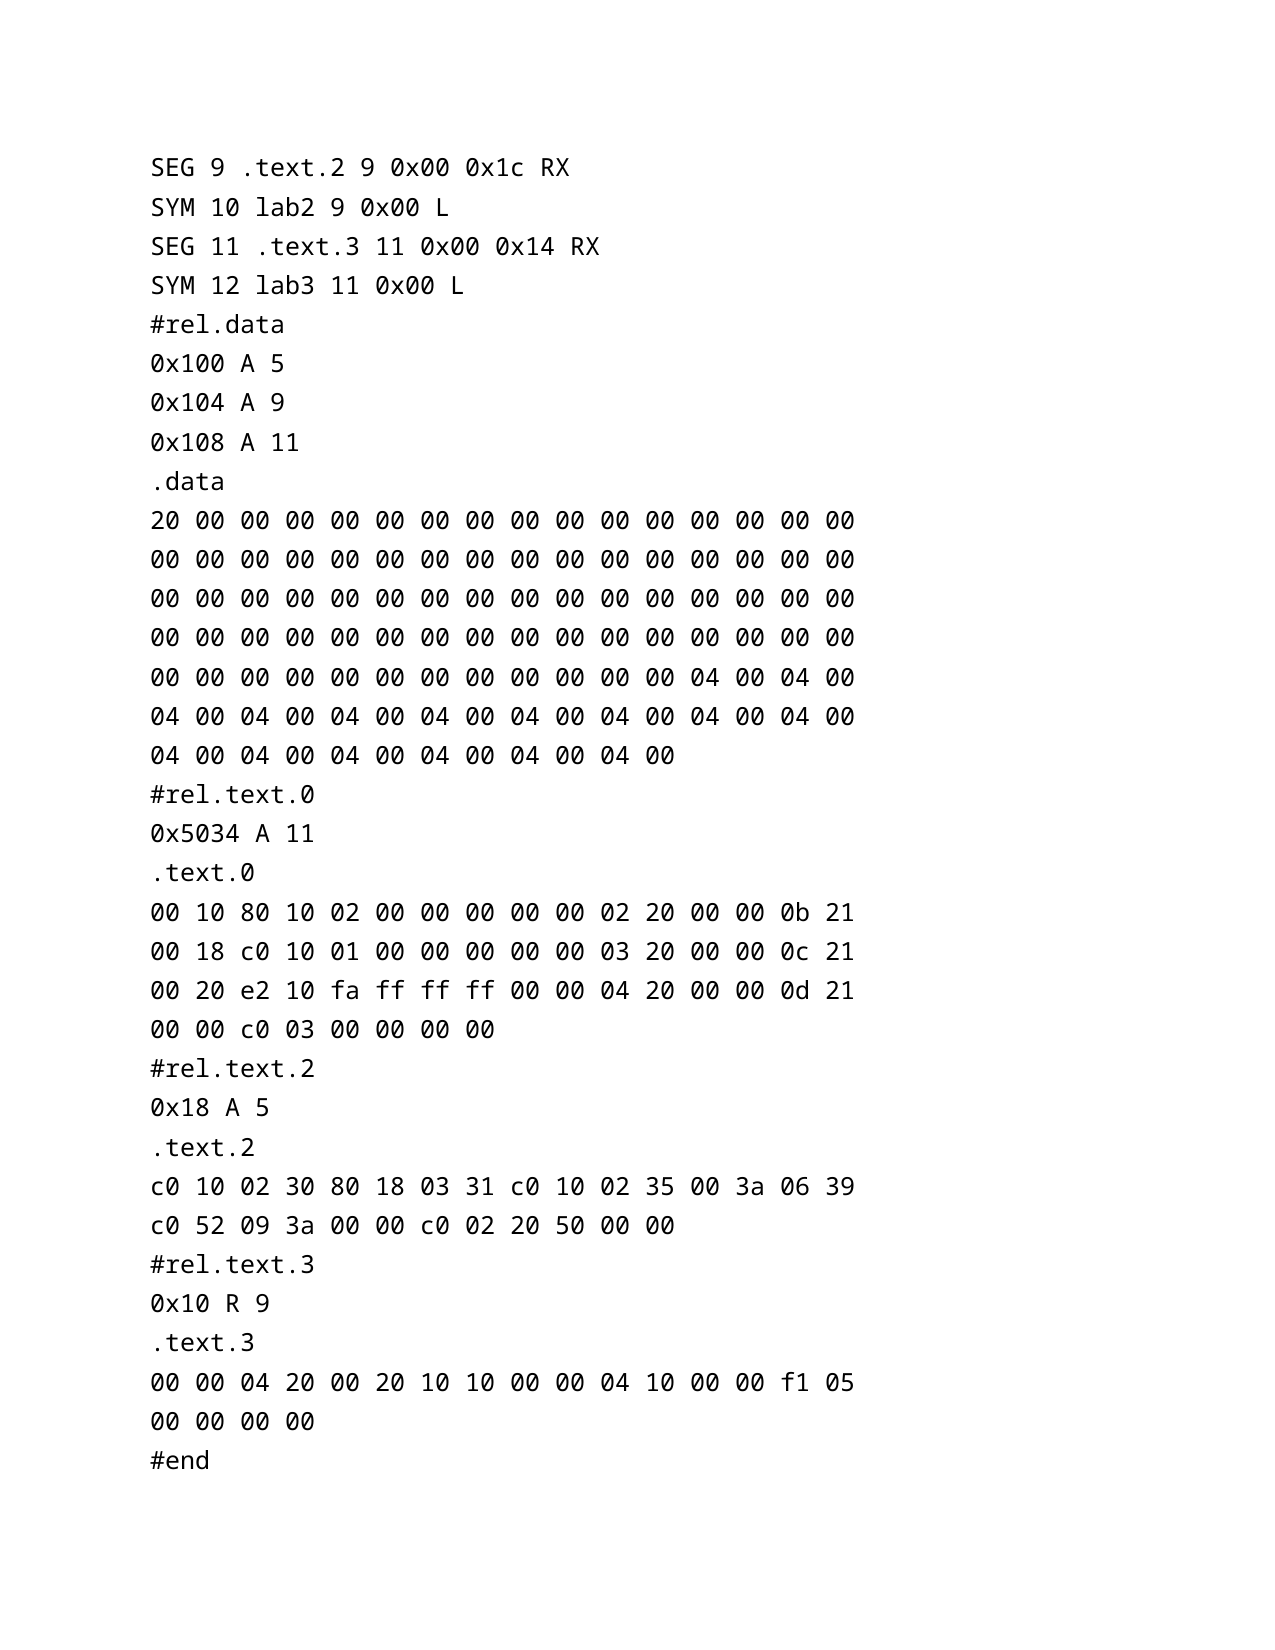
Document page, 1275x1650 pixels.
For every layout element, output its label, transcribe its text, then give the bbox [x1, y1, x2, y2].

text 04 00 04 00 04 00 04 00 04 00 04 00 [150, 737, 1125, 772]
text 20 00 00 00 00 00 00 00 00 00 00 00 00 00 00 00 [150, 502, 1125, 537]
text SEG 11 .text.3 11 0x00 0x14 RX [150, 228, 1125, 262]
text 00 10 80 10 02 00 00 00 00 00 02 20 00 00 0b 21 [150, 894, 1125, 928]
text 00 00 00 00 00 00 00 00 00 00 00 00 00 00 00 00 [150, 542, 1125, 576]
text SYM 10 lab2 9 0x00 L [150, 189, 1125, 223]
text #rel.data [150, 307, 1125, 341]
text 00 00 00 00 00 00 00 00 00 00 00 00 00 00 00 00 [150, 581, 1125, 615]
text 0x18 A 5 [150, 1090, 1125, 1124]
text 0x100 A 5 [150, 346, 1125, 380]
text 0x10 R 9 [150, 1286, 1125, 1320]
text 00 00 c0 03 00 00 00 00 [150, 1012, 1125, 1046]
text 00 00 00 00 00 00 00 00 00 00 00 00 04 00 04 00 [150, 659, 1125, 693]
text .data [150, 463, 1125, 497]
text .text.3 [150, 1325, 1125, 1359]
text 0x5034 A 11 [150, 816, 1125, 850]
text 00 00 00 00 00 00 00 00 00 00 00 00 00 00 00 00 [150, 620, 1125, 654]
text 0x104 A 9 [150, 385, 1125, 419]
text c0 10 02 30 80 18 03 31 c0 10 02 35 00 3a 06 39 [150, 1168, 1125, 1202]
text .text.2 [150, 1129, 1125, 1163]
text #rel.text.3 [150, 1247, 1125, 1281]
text SEG 9 .text.2 9 0x00 0x1c RX [150, 150, 1125, 184]
text 00 18 c0 10 01 00 00 00 00 00 03 20 00 00 0c 21 [150, 933, 1125, 967]
text 00 20 e2 10 fa ff ff ff 00 00 04 20 00 00 0d 21 [150, 972, 1125, 1007]
text #end [150, 1442, 1125, 1477]
text .text.0 [150, 855, 1125, 889]
text #rel.text.0 [150, 777, 1125, 811]
text c0 52 09 3a 00 00 c0 02 20 50 00 00 [150, 1207, 1125, 1242]
text SYM 12 lab3 11 0x00 L [150, 267, 1125, 302]
text 00 00 00 00 [150, 1403, 1125, 1437]
text #rel.text.2 [150, 1051, 1125, 1085]
text 00 00 04 20 00 20 10 10 00 00 04 10 00 00 f1 05 [150, 1364, 1125, 1398]
text 0x108 A 11 [150, 424, 1125, 458]
text 04 00 04 00 04 00 04 00 04 00 04 00 04 00 04 00 [150, 698, 1125, 732]
